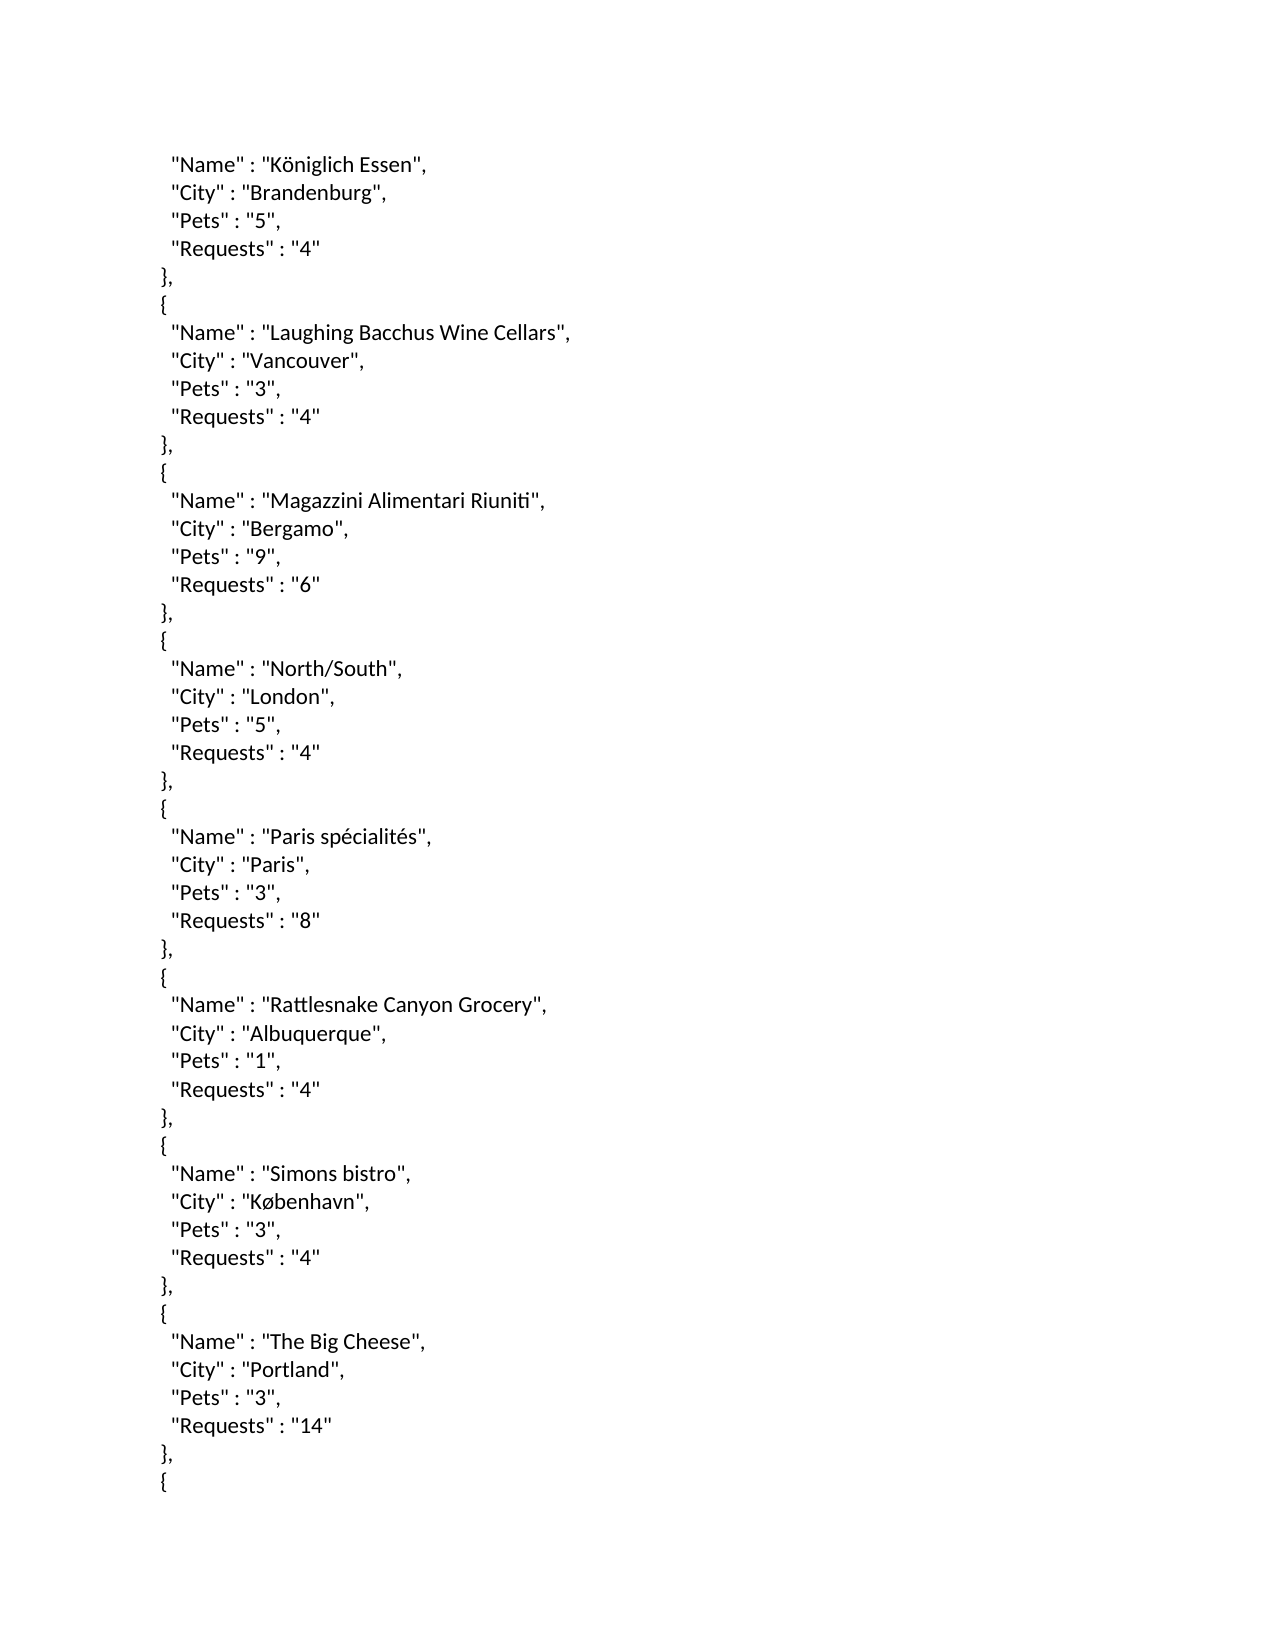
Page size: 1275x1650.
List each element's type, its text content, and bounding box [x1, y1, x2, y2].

text "Name" : "Rattlesnake Canyon Grocery", [150, 991, 1125, 1019]
text }, [150, 1103, 1125, 1131]
text { [150, 794, 1125, 822]
text { [150, 1299, 1125, 1327]
text "Pets" : "3", [150, 374, 1125, 402]
text "City" : "København", [150, 1187, 1125, 1215]
text { [150, 458, 1125, 486]
text "Name" : "Königlich Essen", [150, 150, 1125, 178]
text "Pets" : "5", [150, 206, 1125, 234]
text "Requests" : "8" [150, 907, 1125, 934]
text "Requests" : "6" [150, 570, 1125, 598]
text }, [150, 1439, 1125, 1467]
text "Pets" : "3", [150, 1215, 1125, 1243]
text "Requests" : "4" [150, 1243, 1125, 1271]
text }, [150, 430, 1125, 458]
text "Requests" : "4" [150, 402, 1125, 430]
text { [150, 1131, 1125, 1159]
text "Pets" : "5", [150, 710, 1125, 738]
text "City" : "Paris", [150, 851, 1125, 878]
text "City" : "Bergamo", [150, 514, 1125, 542]
text }, [150, 1271, 1125, 1299]
text "Requests" : "14" [150, 1411, 1125, 1439]
text "City" : "Brandenburg", [150, 178, 1125, 206]
text "Name" : "The Big Cheese", [150, 1327, 1125, 1355]
text "Pets" : "1", [150, 1047, 1125, 1075]
text "Name" : "North/South", [150, 654, 1125, 682]
text "City" : "London", [150, 682, 1125, 710]
text }, [150, 934, 1125, 963]
text "Requests" : "4" [150, 234, 1125, 262]
text "Pets" : "3", [150, 878, 1125, 907]
text "Pets" : "9", [150, 542, 1125, 570]
text "Name" : "Simons bistro", [150, 1159, 1125, 1187]
text "City" : "Portland", [150, 1355, 1125, 1383]
text }, [150, 766, 1125, 794]
text { [150, 290, 1125, 318]
text }, [150, 262, 1125, 290]
text { [150, 1467, 1125, 1495]
text { [150, 626, 1125, 654]
text "Pets" : "3", [150, 1383, 1125, 1411]
text "Name" : "Magazzini Alimentari Riuniti", [150, 486, 1125, 514]
text }, [150, 598, 1125, 626]
text "City" : "Albuquerque", [150, 1019, 1125, 1047]
text "Name" : "Laughing Bacchus Wine Cellars", [150, 318, 1125, 346]
text { [150, 963, 1125, 991]
text "City" : "Vancouver", [150, 346, 1125, 374]
text "Name" : "Paris spécialités", [150, 822, 1125, 851]
text "Requests" : "4" [150, 1075, 1125, 1103]
text "Requests" : "4" [150, 738, 1125, 766]
